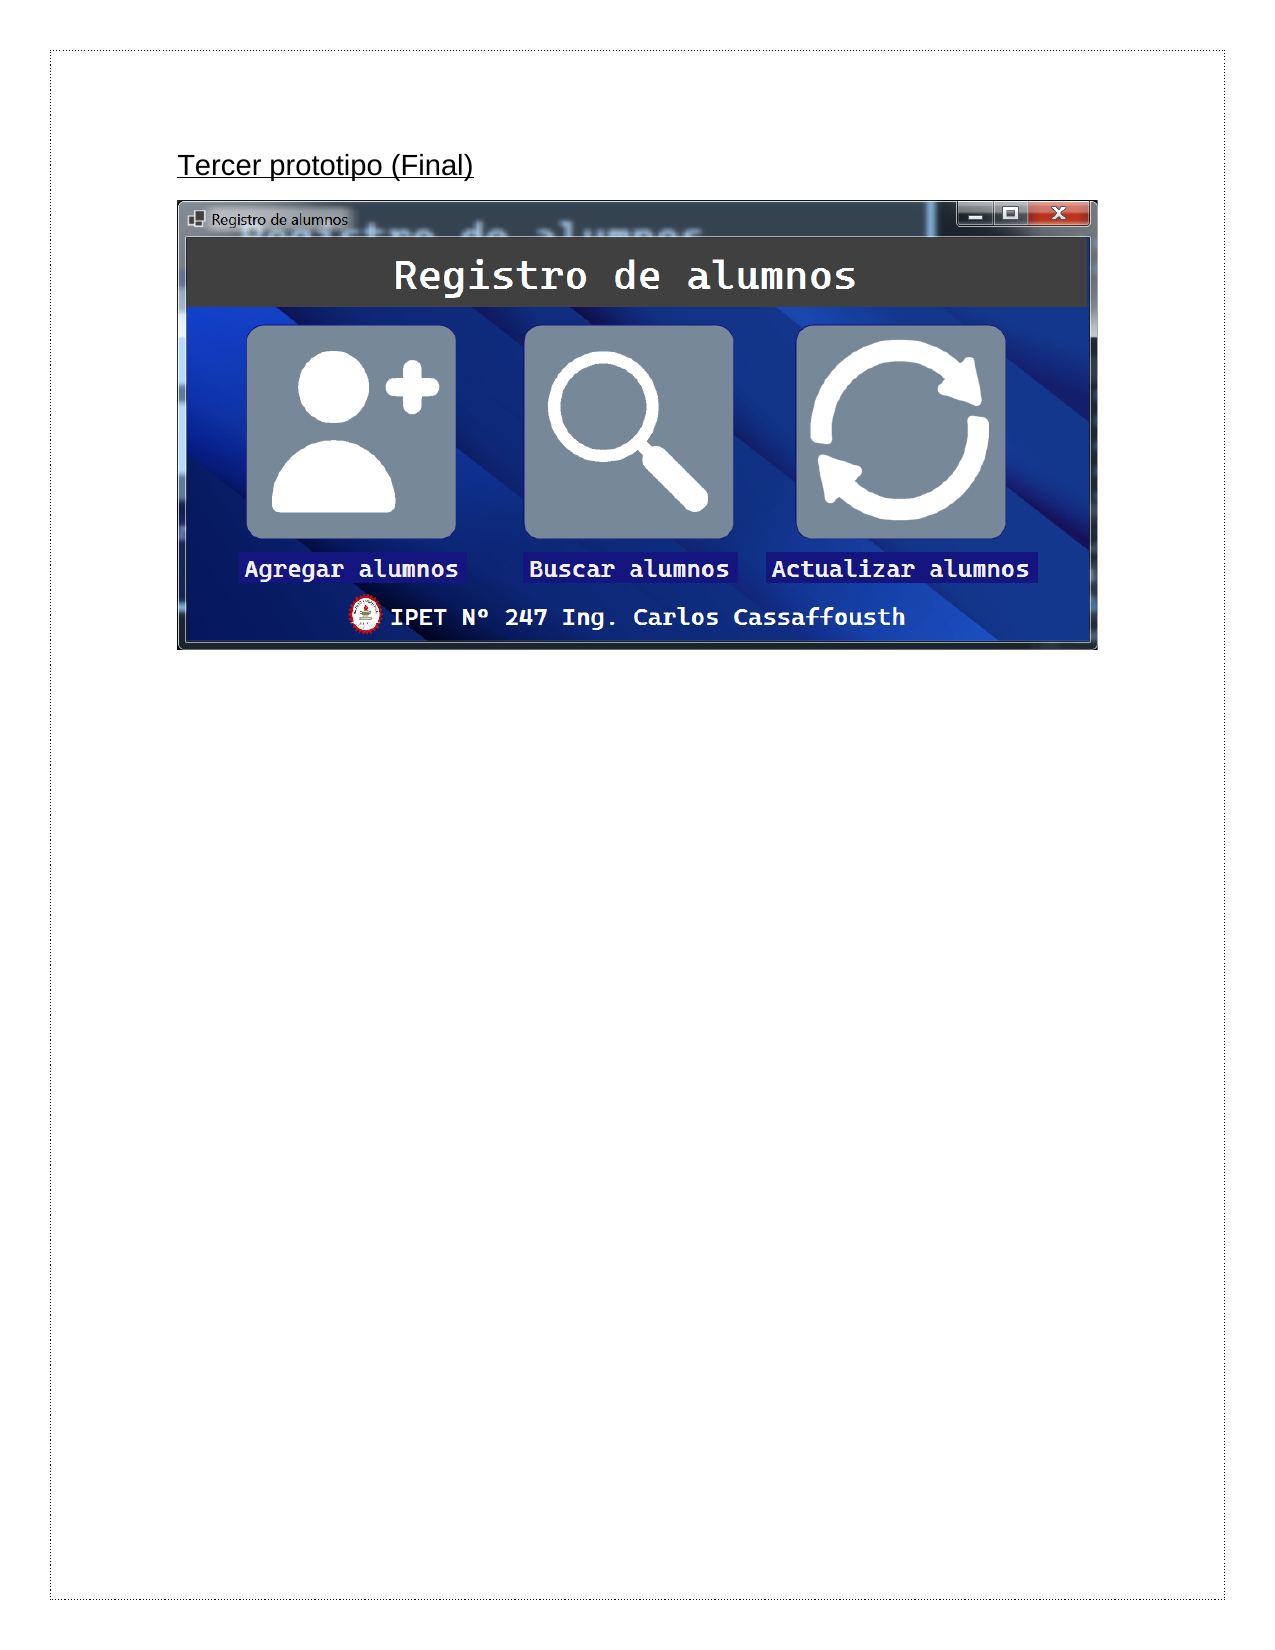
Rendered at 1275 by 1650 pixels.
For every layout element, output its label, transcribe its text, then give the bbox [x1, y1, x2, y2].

text Tercer prototipo (Final) [177, 147, 1098, 181]
picture [177, 200, 1098, 650]
